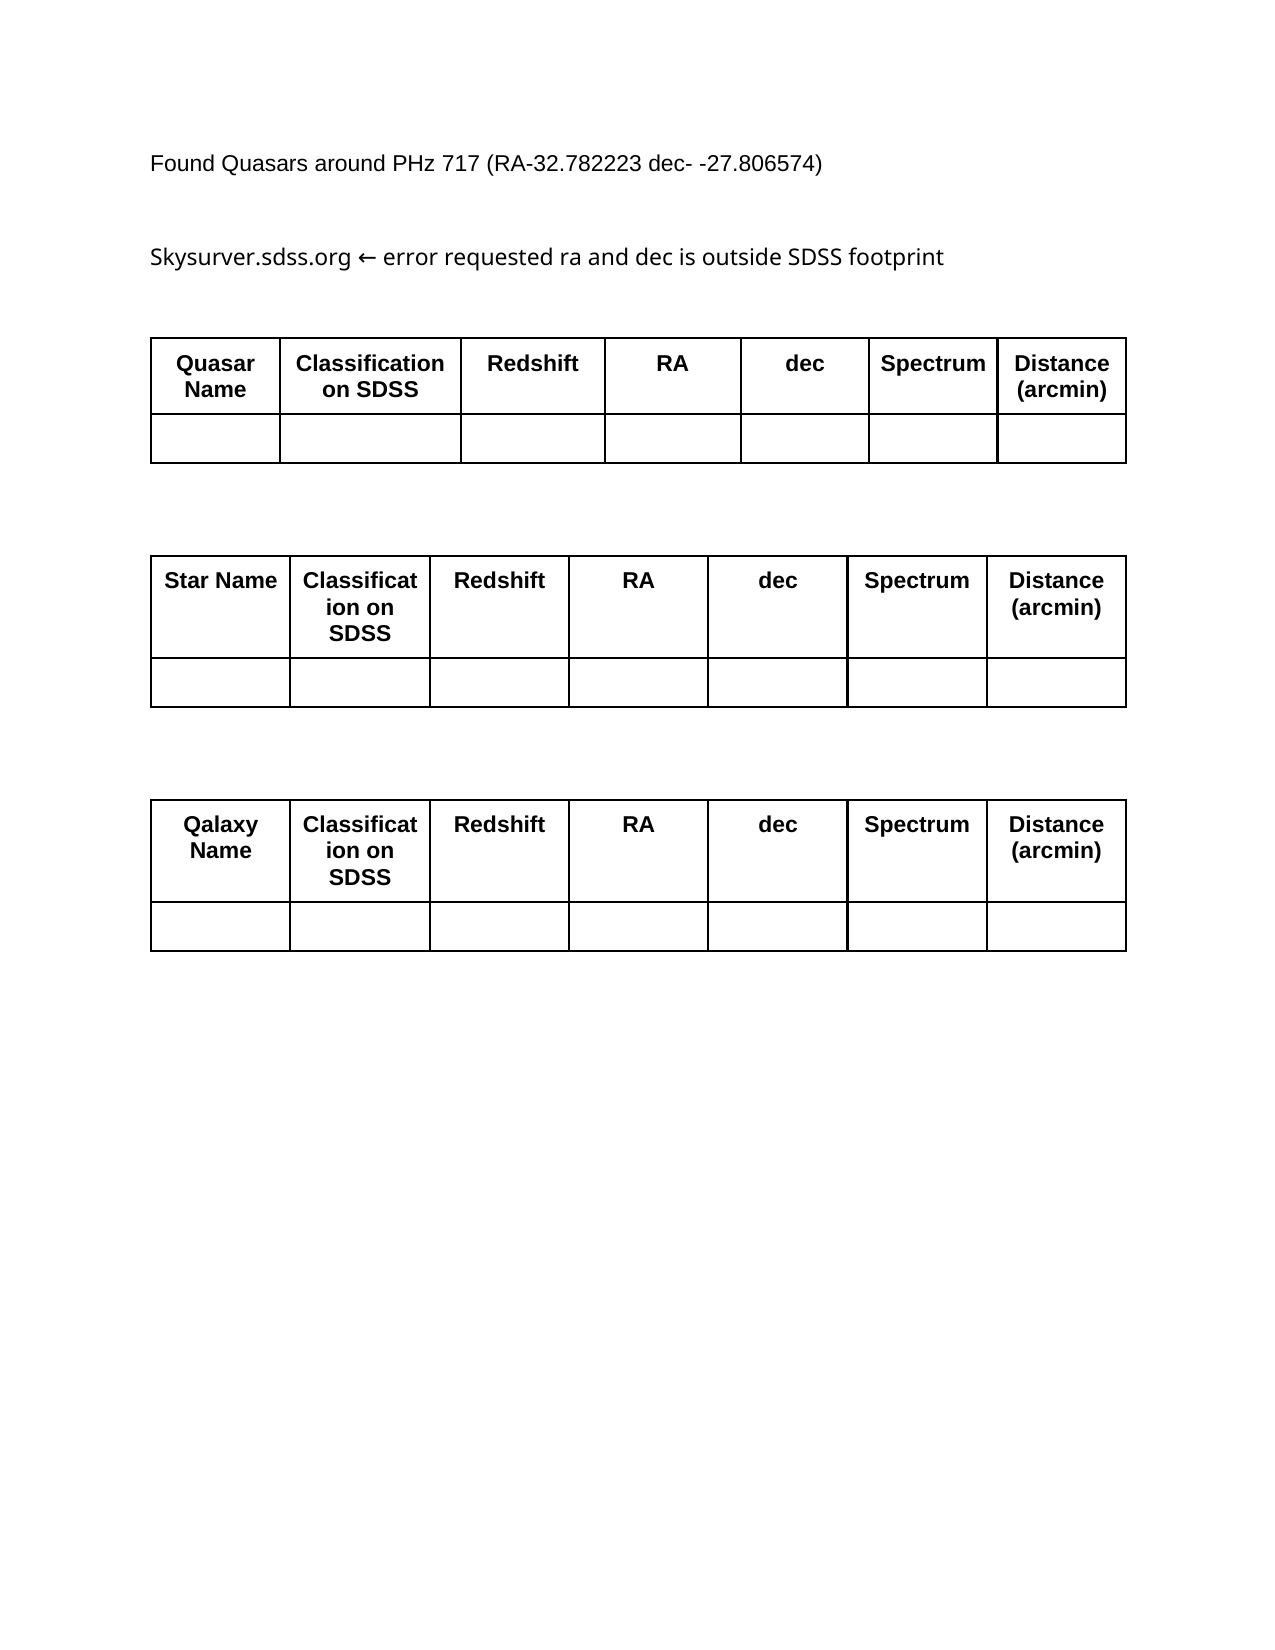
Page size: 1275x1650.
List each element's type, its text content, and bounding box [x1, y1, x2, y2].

table_cell [152, 415, 279, 462]
table_cell [709, 903, 846, 950]
table_header Spectrum [849, 557, 986, 657]
table_cell [709, 659, 846, 706]
table_header RA [570, 801, 707, 901]
table_header dec [709, 801, 846, 901]
table_cell [291, 659, 429, 706]
text Found Quasars around PHz 717 (RA-32.782223 dec- -27.806574) [150, 150, 1125, 176]
table_cell [849, 903, 986, 950]
table_header Redshift [431, 801, 568, 901]
table_cell [570, 659, 707, 706]
table_header Redshift [462, 339, 604, 413]
table_cell [281, 415, 460, 462]
table_header Distance (arcmin) [999, 339, 1125, 413]
table_cell [431, 659, 568, 706]
table_cell [870, 415, 996, 462]
table_header Spectrum [870, 339, 996, 413]
table_cell [152, 659, 289, 706]
table_cell [742, 415, 868, 462]
table_header dec [742, 339, 868, 413]
table_cell [988, 903, 1125, 950]
table_header Quasar Name [152, 339, 279, 413]
table_header RA [606, 339, 740, 413]
table_header dec [709, 557, 846, 657]
table_cell [570, 903, 707, 950]
table_cell [152, 903, 289, 950]
table_cell [988, 659, 1125, 706]
table_header Redshift [431, 557, 568, 657]
table_header Classification on SDSS [291, 801, 429, 901]
table_header Distance (arcmin) [988, 801, 1125, 901]
table_header RA [570, 557, 707, 657]
table_cell [462, 415, 604, 462]
table_cell [849, 659, 986, 706]
table_header Distance (arcmin) [988, 557, 1125, 657]
text Skysurver.sdss.org ← error requested ra and dec is outside SDSS footprint [150, 241, 1125, 272]
table_cell [606, 415, 740, 462]
table_cell [999, 415, 1125, 462]
table_cell [291, 903, 429, 950]
table_cell [431, 903, 568, 950]
table_header Classification on SDSS [281, 339, 460, 413]
table_header Star Name [152, 557, 289, 657]
table_header Qalaxy Name [152, 801, 289, 901]
table_header Spectrum [849, 801, 986, 901]
table_header Classification on SDSS [291, 557, 429, 657]
